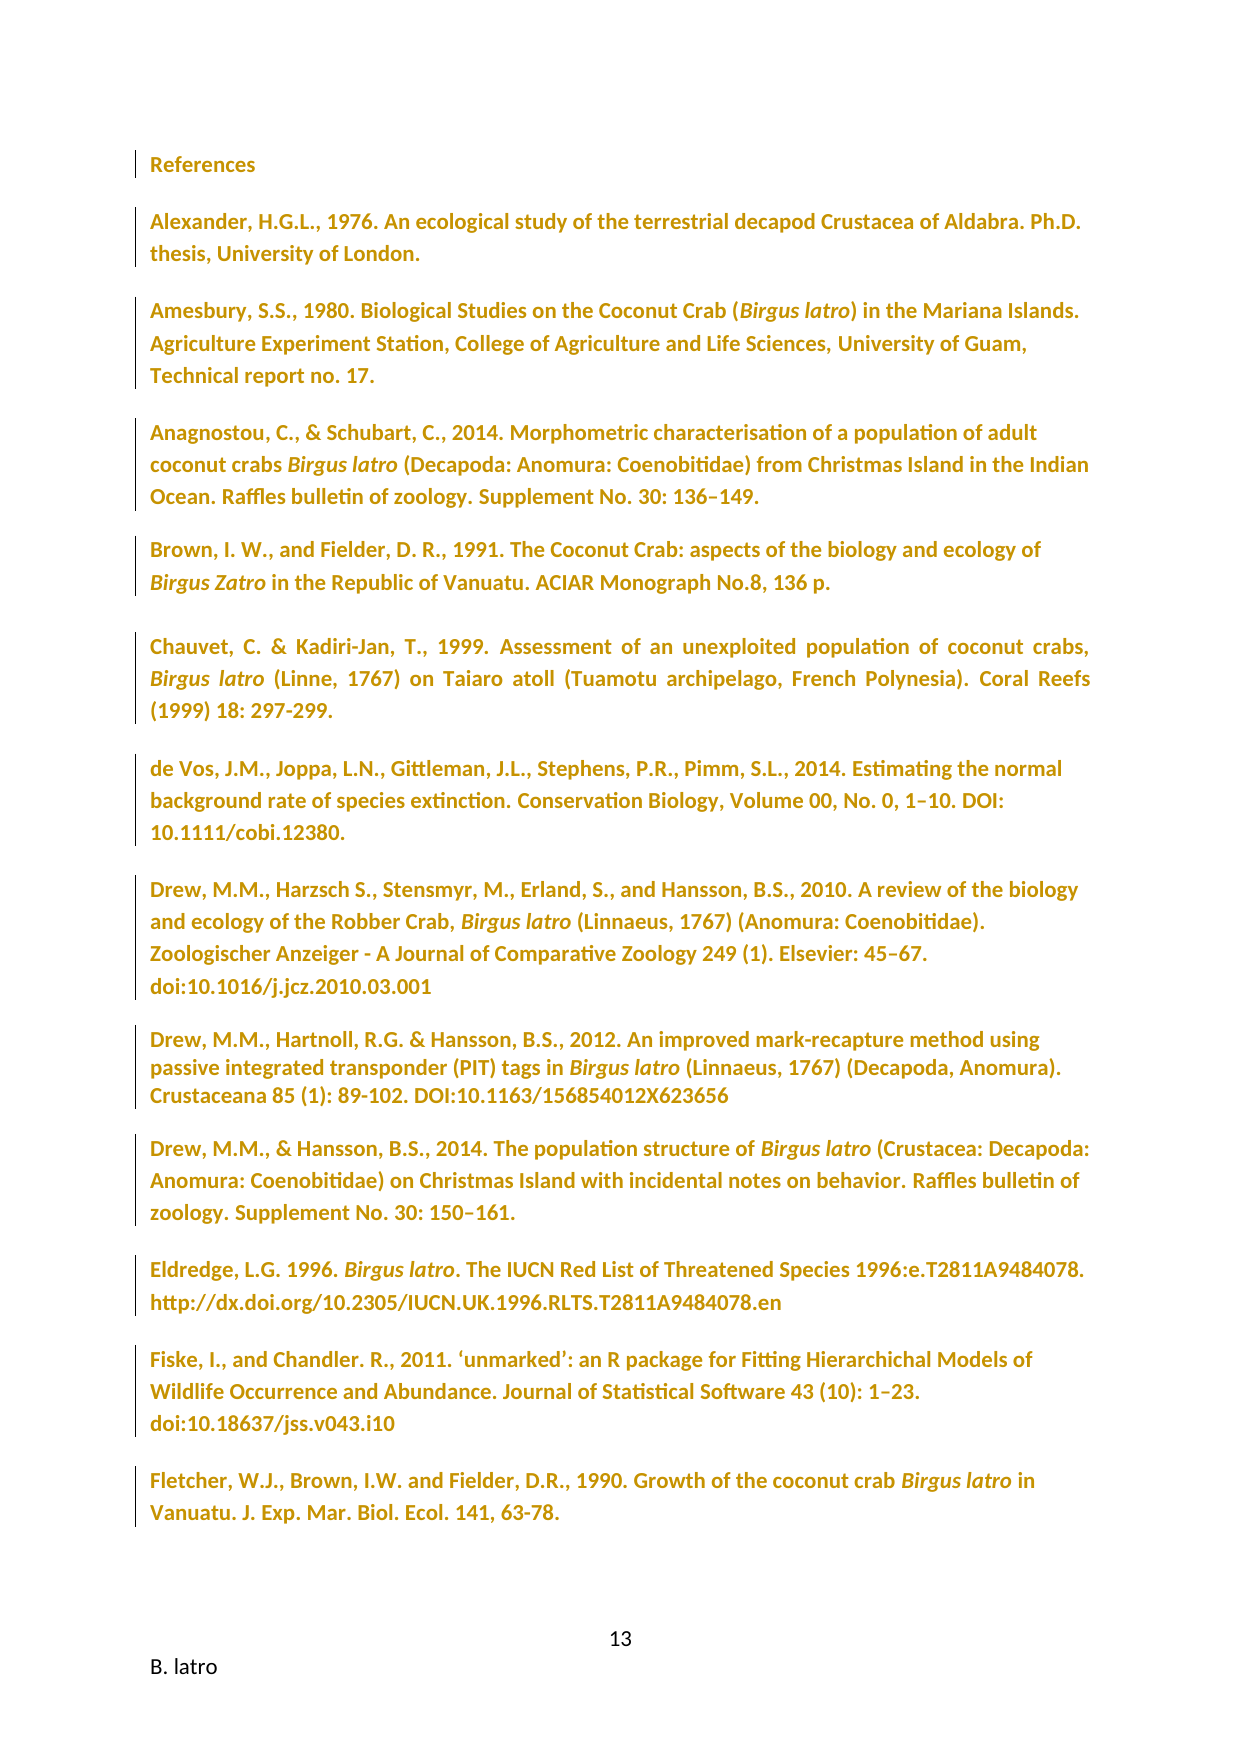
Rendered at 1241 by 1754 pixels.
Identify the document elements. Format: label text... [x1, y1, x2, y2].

text Drew, M.M., Harzsch S., Stensmyr, M., Erland, S., and Hansson, B.S., 2010. A review of the biology and ecology of the Robber Crab, Birgus latro (Linnaeus, 1767) (Anomura: Coenobitidae). Zoologischer Anzeiger - A Journal of Comparative Zoology 249 (1). Elsevier: 45–67. doi:10.1016/j.jcz.2010.03.001 [150, 875, 1090, 1000]
text de Vos, J.M., Joppa, L.N., Gittleman, J.L., Stephens, P.R., Pimm, S.L., 2014. Estimating the normal background rate of species extinction. Conservation Biology, Volume 00, No. 0, 1–10. DOI: 10.1111/cobi.12380. [150, 754, 1090, 846]
text Brown, I. W., and Fielder, D. R., 1991. The Coconut Crab: aspects of the biology and ecology of Birgus Zatro in the Republic of Vanuatu. ACIAR Monograph No.8, 136 p. [150, 536, 1090, 596]
text Drew, M.M., Hartnoll, R.G. & Hansson, B.S., 2012. An improved mark-recapture method using passive integrated transponder (PIT) tags in Birgus latro (Linnaeus, 1767) (Decapoda, Anomura). Crustaceana 85 (1): 89-102. DOI:10.1163/156854012X623656 [150, 1025, 1090, 1109]
text References [150, 150, 1090, 178]
text Chauvet, C. & Kadiri-Jan, T., 1999. Assessment of an unexploited population of coconut crabs, Birgus latro (Linne, 1767) on Taiaro atoll (Tuamotu archipelago, French Polynesia). Coral Reefs (1999) 18: 297-299. [150, 632, 1090, 724]
text Amesbury, S.S., 1980. Biological Studies on the Coconut Crab (Birgus latro) in the Mariana Islands. Agriculture Experiment Station, College of Agriculture and Life Sciences, University of Guam, Technical report no. 17. [150, 297, 1090, 389]
text Fletcher, W.J., Brown, I.W. and Fielder, D.R., 1990. Growth of the coconut crab Birgus latro in Vanuatu. J. Exp. Mar. Biol. Ecol. 141, 63-78. [150, 1466, 1090, 1527]
text Fiske, I., and Chandler. R., 2011. ‘unmarked’: an R package for Fitting Hierarchichal Models of Wildlife Occurrence and Abundance. Journal of Statistical Software 43 (10): 1–23. doi:10.18637/jss.v043.i10 [150, 1345, 1090, 1437]
text Anagnostou, C., & Schubart, C., 2014. Morphometric characterisation of a population of adult coconut crabs Birgus latro (Decapoda: Anomura: Coenobitidae) from Christmas Island in the Indian Ocean. Raffles bulletin of zoology. Supplement No. 30: 136–149. [150, 418, 1090, 511]
text Eldredge, L.G. 1996. Birgus latro. The IUCN Red List of Threatened Species 1996:e.T2811A9484078. http://dx.doi.org/10.2305/IUCN.UK.1996.RLTS.T2811A9484078.en [150, 1255, 1090, 1316]
text Drew, M.M., & Hansson, B.S., 2014. The population structure of Birgus latro (Crustacea: Decapoda: Anomura: Coenobitidae) on Christmas Island with incidental notes on behavior. Raffles bulletin of zoology. Supplement No. 30: 150–161. [150, 1134, 1090, 1226]
text Alexander, H.G.L., 1976. An ecological study of the terrestrial decapod Crustacea of Aldabra. Ph.D. thesis, University of London. [150, 207, 1090, 267]
